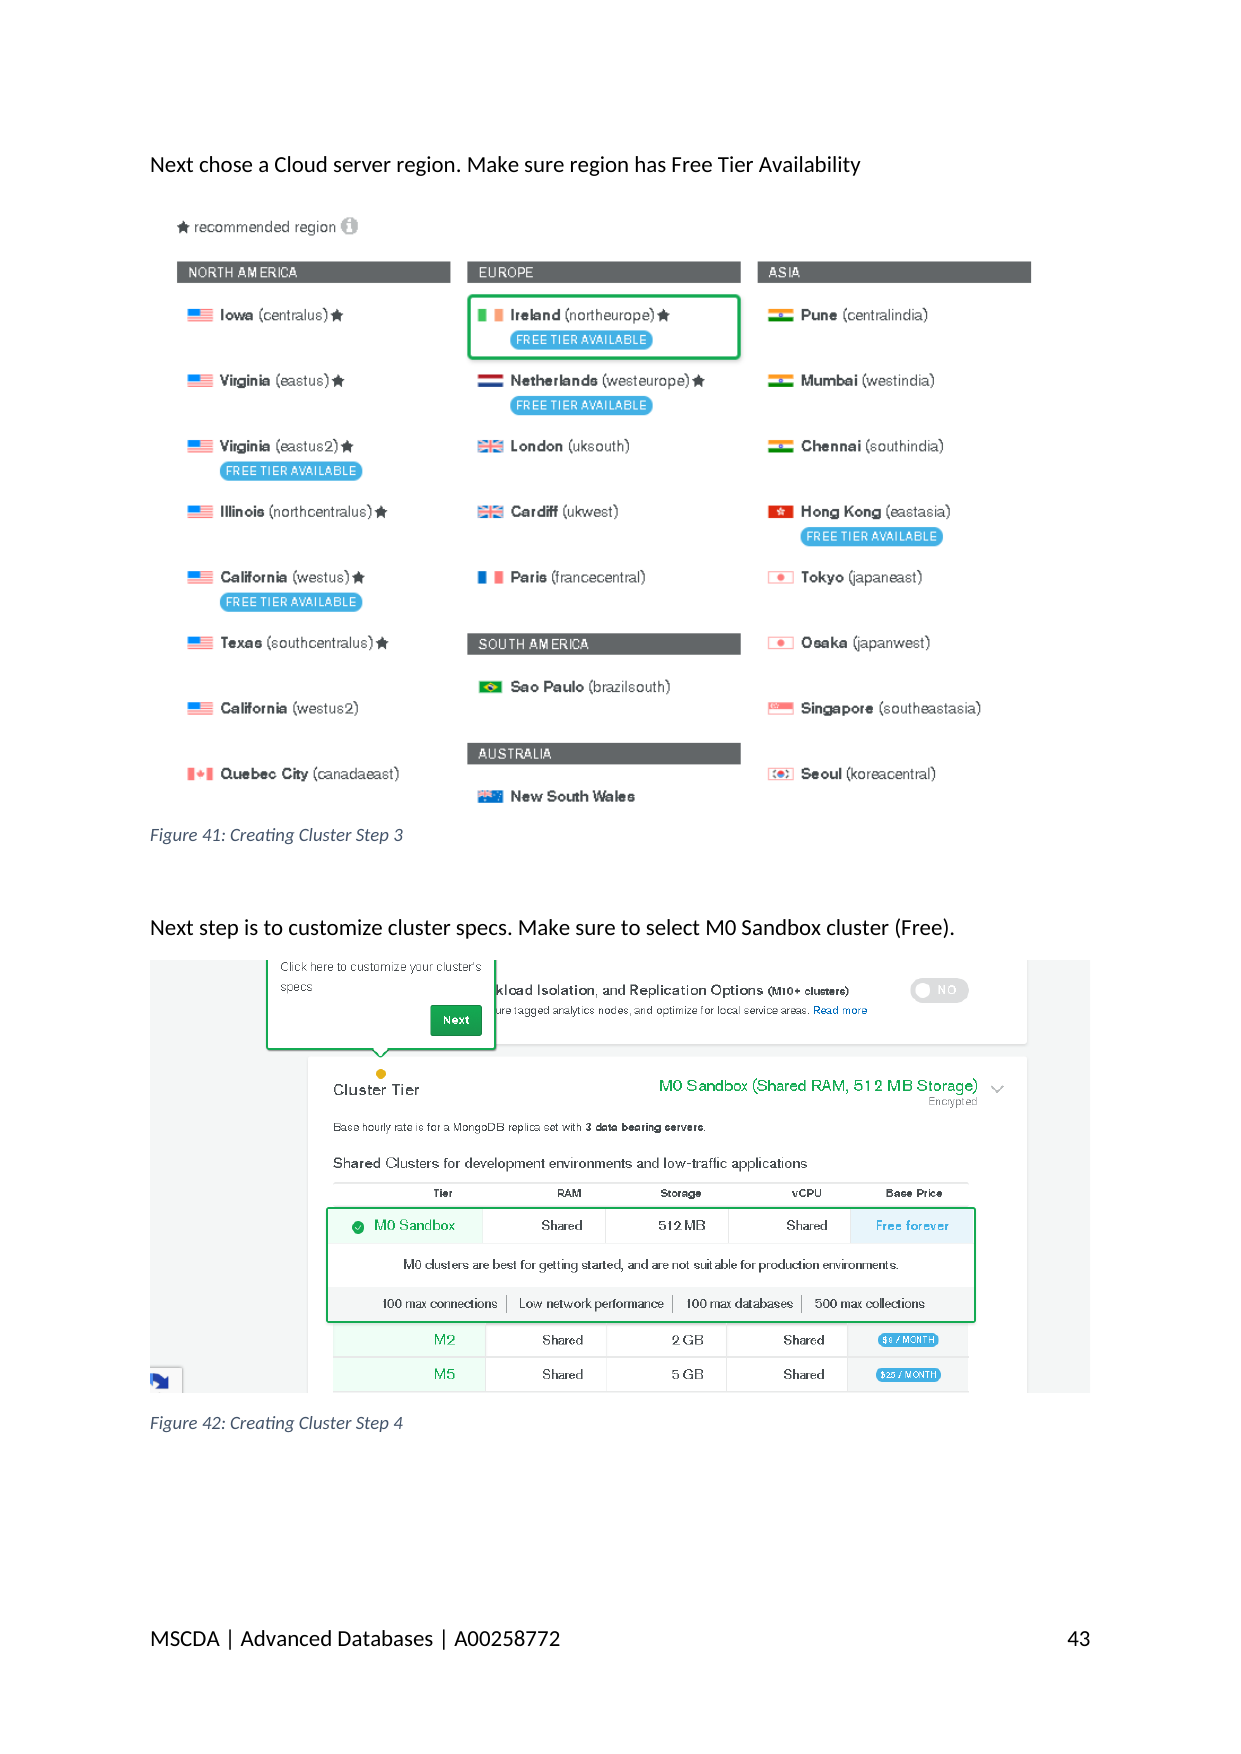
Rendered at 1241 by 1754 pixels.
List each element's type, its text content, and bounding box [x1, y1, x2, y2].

text Figure 42: Creating Cluster Step 4 [150, 1411, 1090, 1434]
text Next chose a Cloud server region. Make sure region has Free Tier Availability [150, 150, 1090, 178]
text Figure 41: Creating Cluster Step 3 [150, 823, 1090, 846]
picture [150, 196, 1091, 804]
text Next step is to customize cluster specs. Make sure to select M0 Sandbox cluster (Free). [150, 913, 1090, 942]
picture [150, 960, 1091, 1393]
